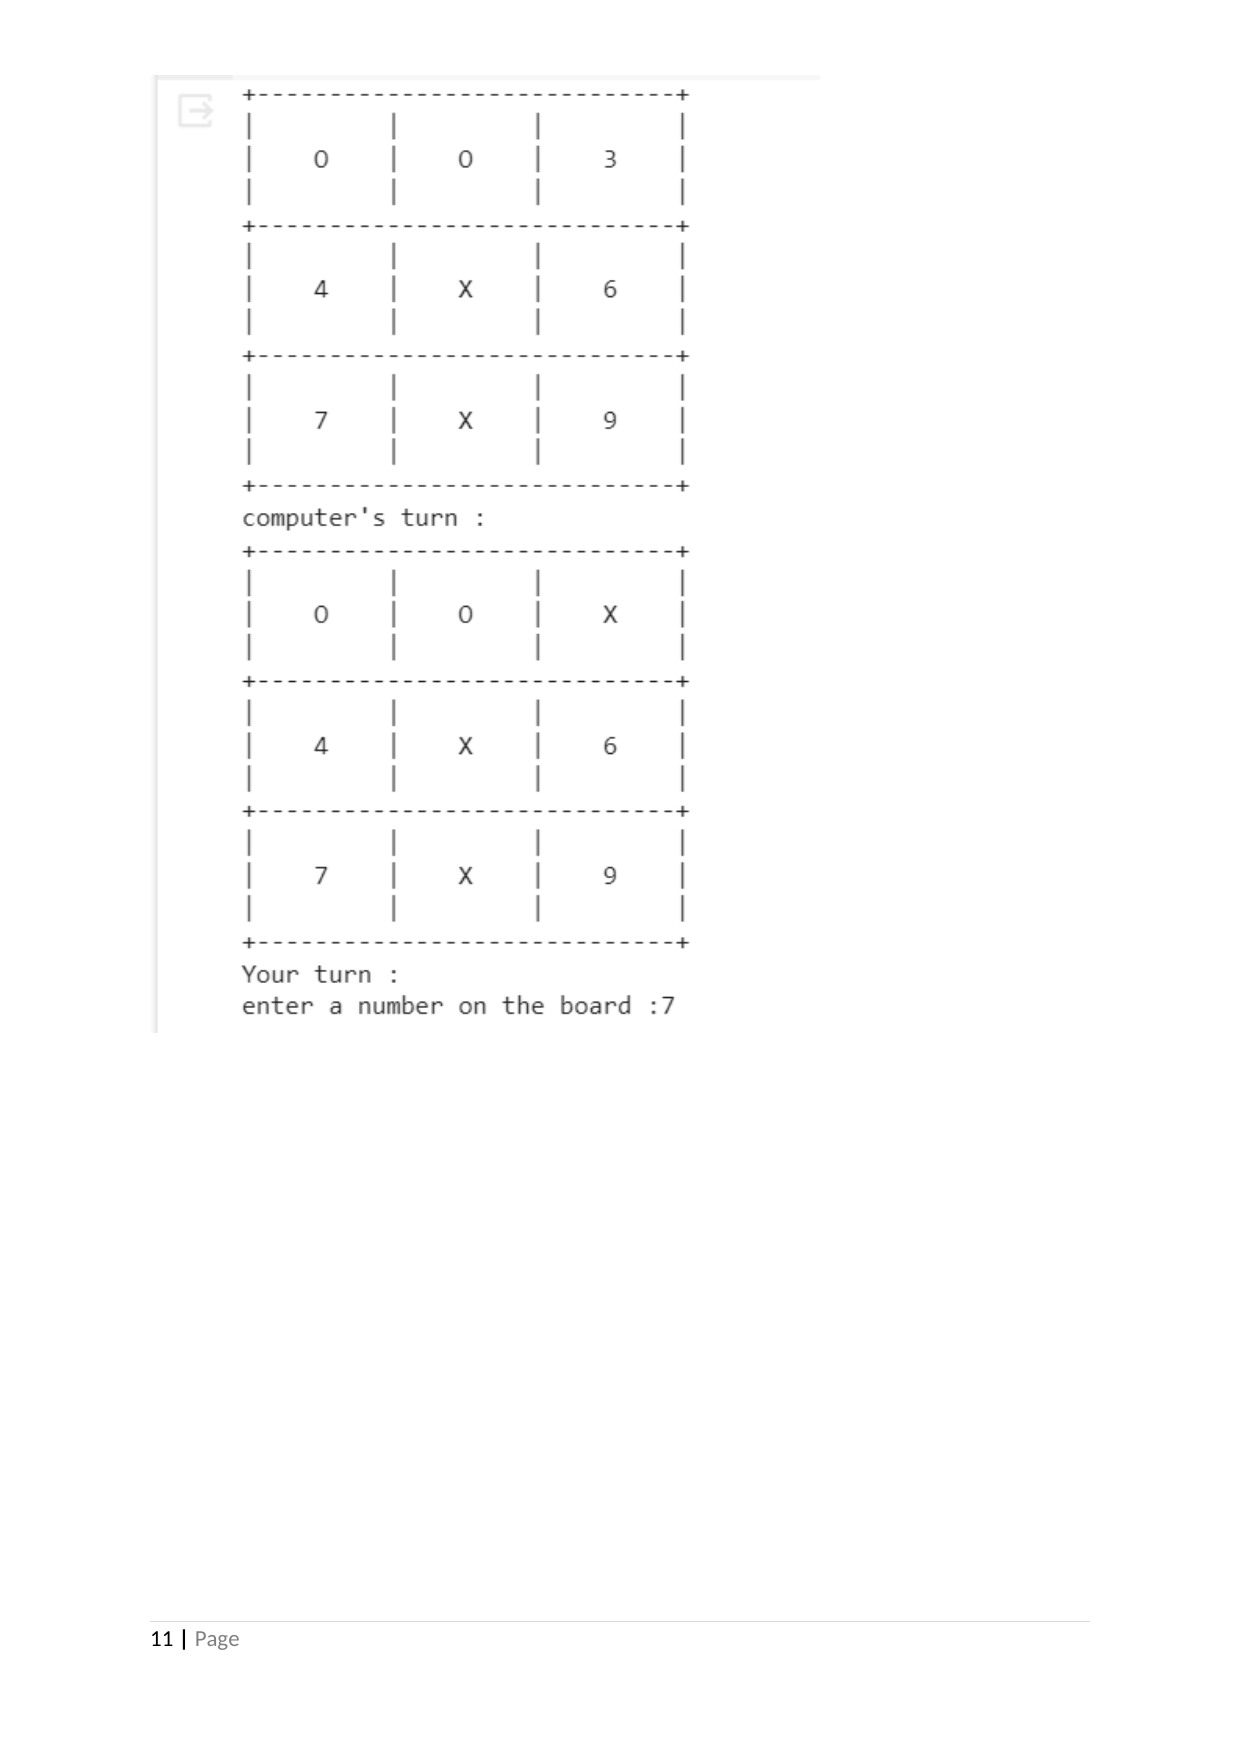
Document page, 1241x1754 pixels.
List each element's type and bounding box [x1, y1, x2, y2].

picture [150, 75, 821, 1033]
